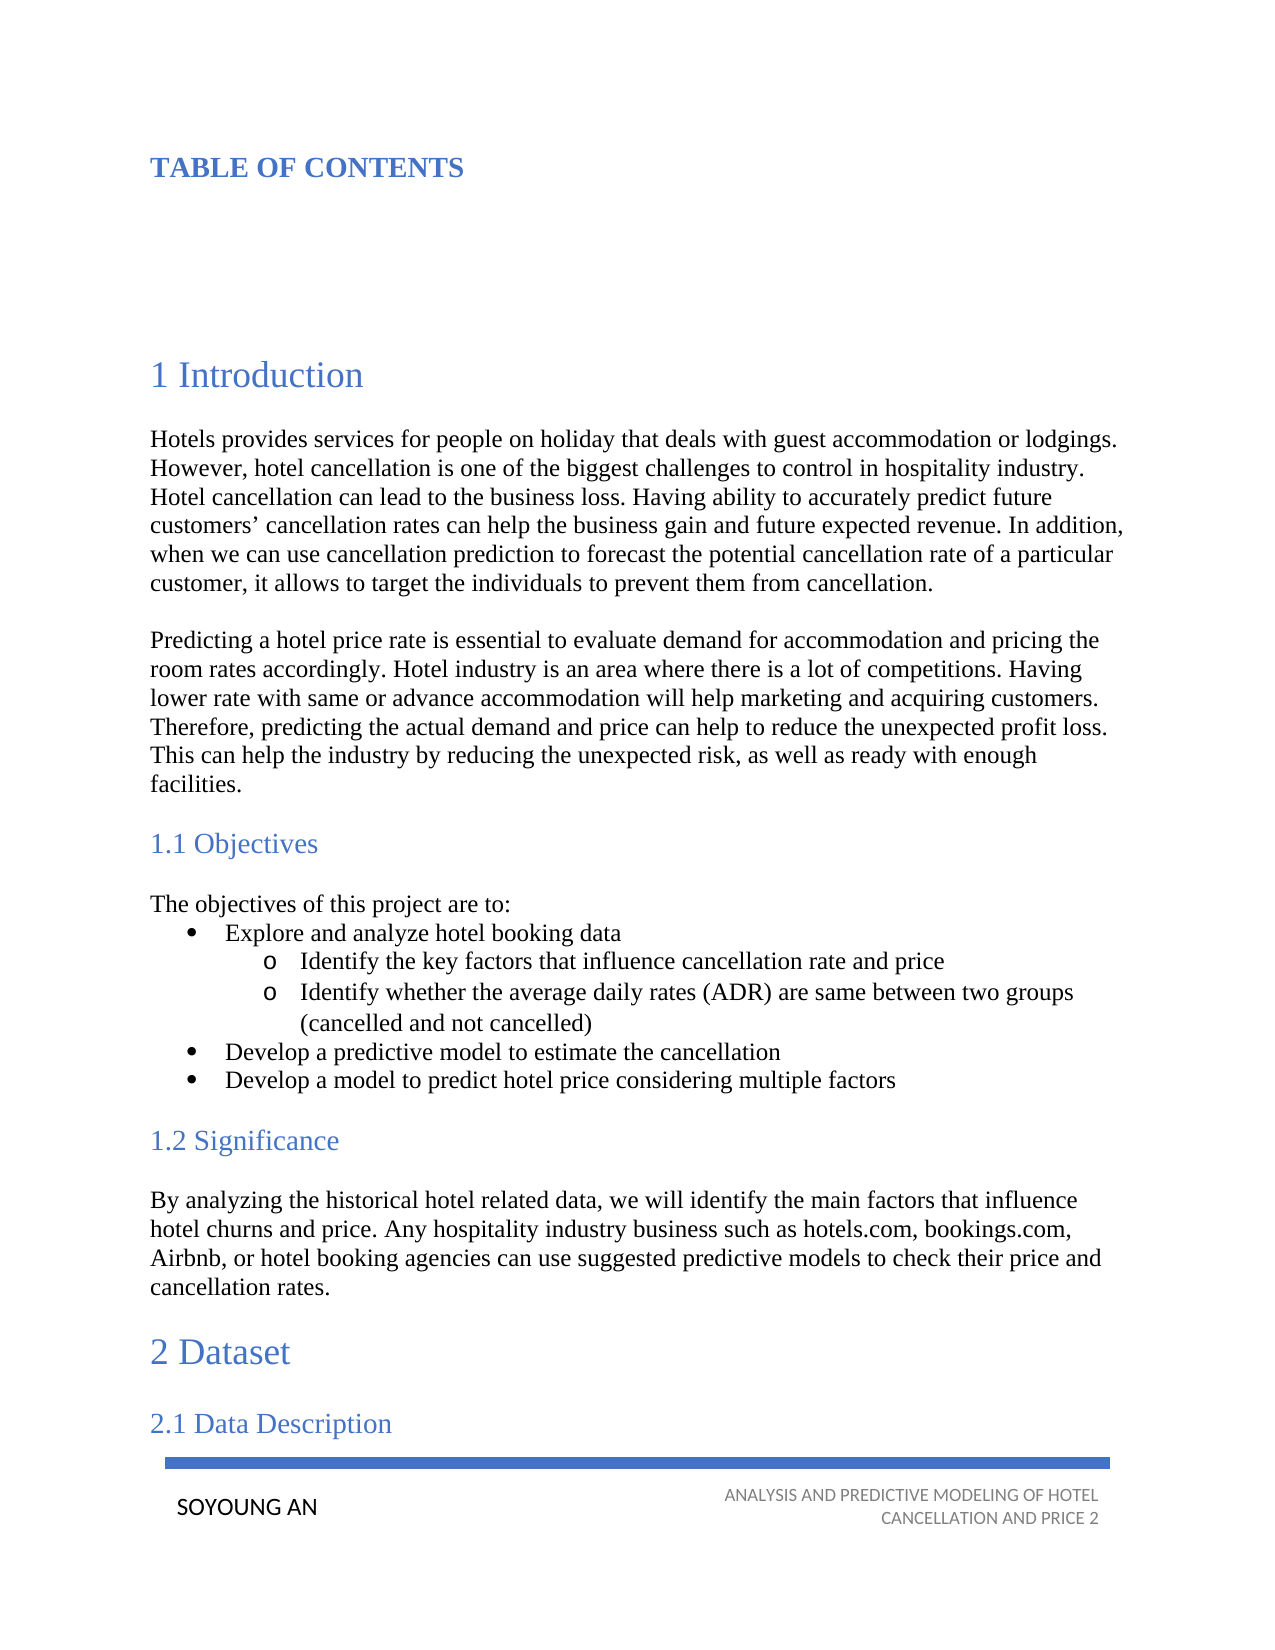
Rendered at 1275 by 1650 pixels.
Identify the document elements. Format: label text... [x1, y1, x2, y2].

title TABLE OF CONTENTS [150, 150, 1125, 183]
text The objectives of this project are to: [150, 889, 1125, 918]
list Identify the key factors that influence cancellation rate and price [262, 946, 1125, 977]
text Hotels provides services for people on holiday that deals with guest accommodation or lodgings. However, hotel cancellation is one of the biggest challenges to control in hospitality industry. Hotel cancellation can lead to the business loss. Having ability to accurately predict future customers’ cancellation rates can help the business gain and future expected revenue. In addition, when we can use cancellation prediction to forecast the potential cancellation rate of a particular customer, it allows to target the individuals to prevent them from cancellation. [150, 424, 1125, 597]
list Develop a model to predict hotel price considering multiple factors [187, 1066, 1125, 1094]
text 1 Introduction [150, 352, 1125, 395]
text 2 Dataset [150, 1329, 1125, 1372]
text 2.1 Data Description [150, 1406, 1125, 1439]
list Develop a predictive model to estimate the cancellation [187, 1037, 1125, 1066]
list Explore and analyze hotel booking data [187, 918, 1125, 946]
list Identify whether the average daily rates (ADR) are same between two groups (cancelled and not cancelled) [262, 977, 1125, 1037]
text 1.1 Objectives [150, 827, 1125, 860]
text Predicting a hotel price rate is essential to evaluate demand for accommodation and pricing the room rates accordingly. Hotel industry is an area where there is a lot of competitions. Having lower rate with same or advance accommodation will help marketing and acquiring customers. Therefore, predicting the actual demand and price can help to reduce the unexpected profit loss. This can help the industry by reducing the unexpected risk, as well as ready with enough facilities. [150, 625, 1125, 798]
text 1.2 Significance [150, 1123, 1125, 1157]
